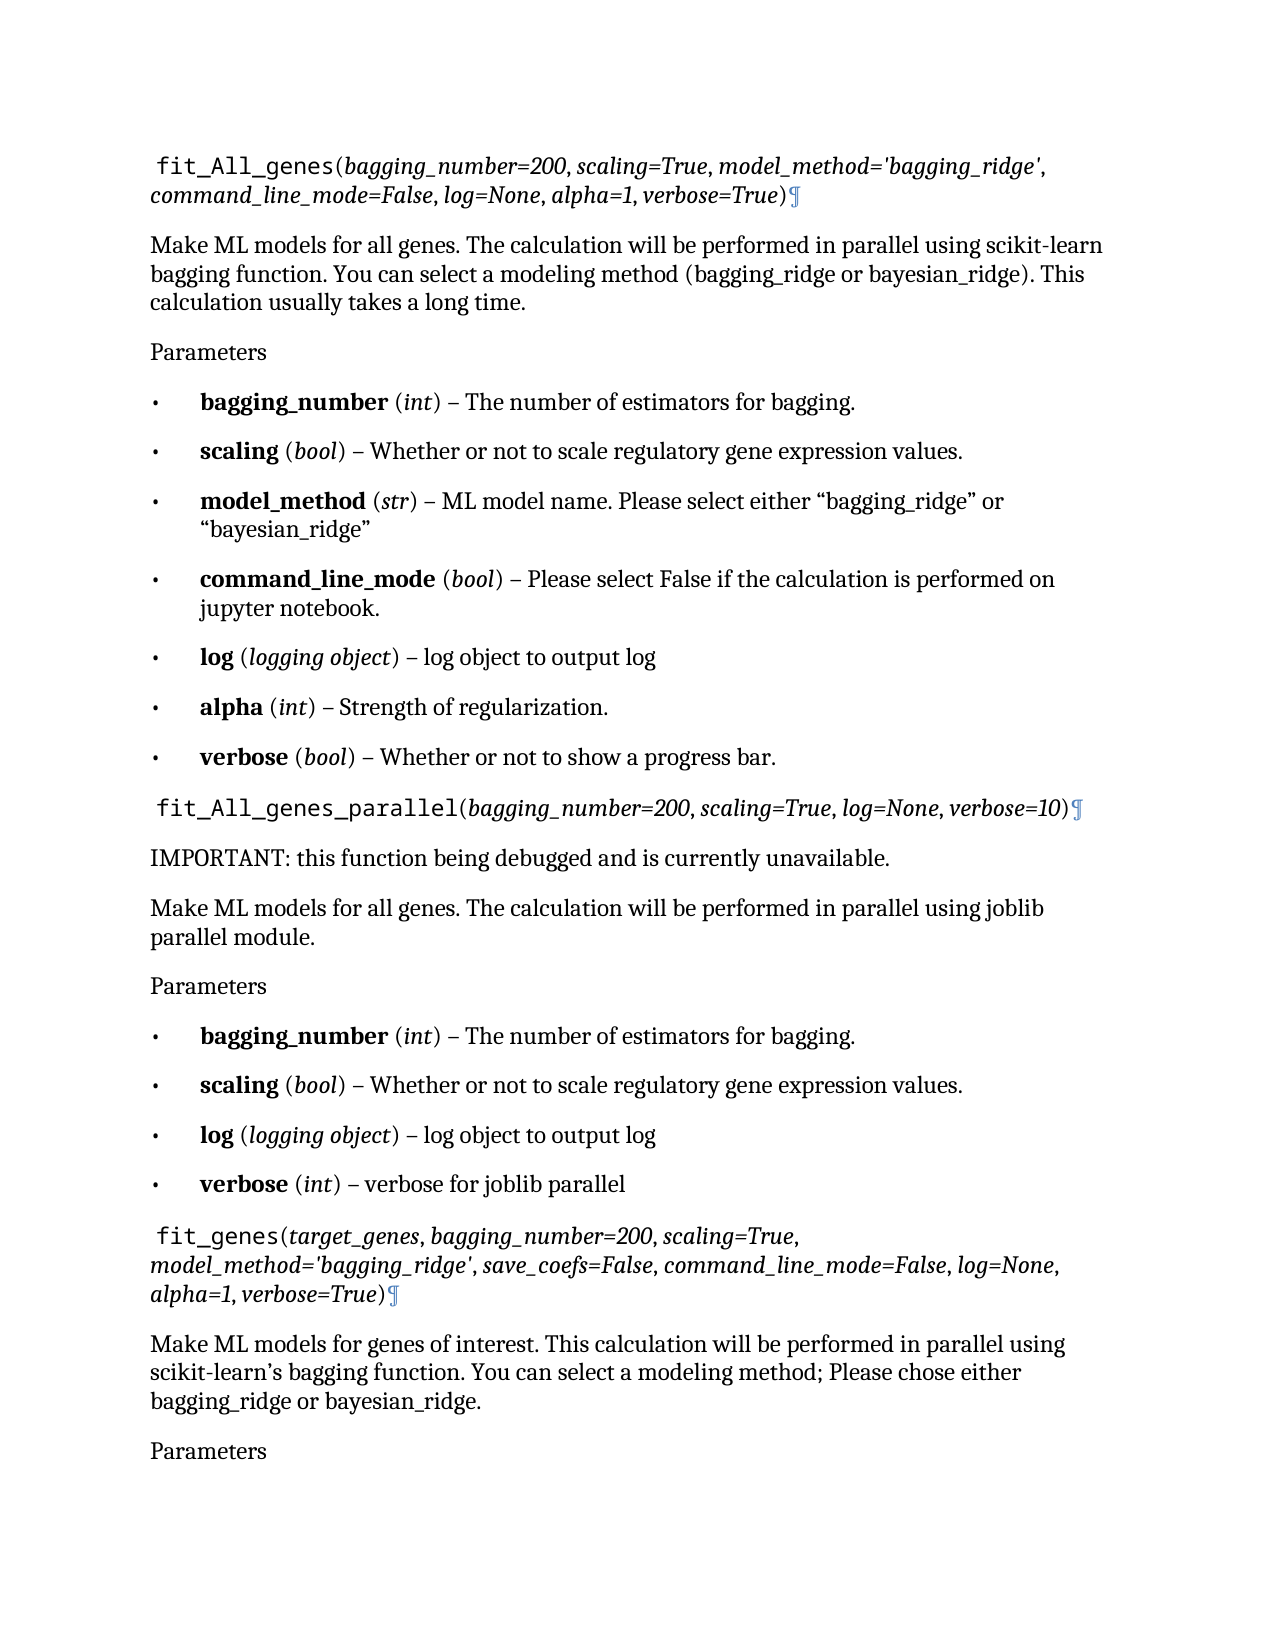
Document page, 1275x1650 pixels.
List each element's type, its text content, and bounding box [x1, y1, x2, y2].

list verbose (int) – verbose for joblib parallel [150, 1170, 1125, 1199]
list scaling (bool) – Whether or not to scale regulatory gene expression values. [150, 1071, 1125, 1100]
text fit_genes(target_genes, bagging_number=200, scaling=True, model_method='bagging_ridge', save_coefs=False, command_line_mode=False, log=None, alpha=1, verbose=True)¶ [150, 1220, 1125, 1309]
text Parameters [150, 338, 1125, 367]
list scaling (bool) – Whether or not to scale regulatory gene expression values. [150, 437, 1125, 466]
text fit_All_genes(bagging_number=200, scaling=True, model_method='bagging_ridge', command_line_mode=False, log=None, alpha=1, verbose=True)¶ [150, 150, 1125, 210]
text fit_All_genes_parallel(bagging_number=200, scaling=True, log=None, verbose=10)¶ [150, 792, 1125, 823]
text IMPORTANT: this function being debugged and is currently unavailable. [150, 844, 1125, 873]
text Make ML models for all genes. The calculation will be performed in parallel using joblib parallel module. [150, 894, 1125, 951]
list model_method (str) – ML model name. Please select either “bagging_ridge” or “bayesian_ridge” [150, 487, 1125, 544]
list command_line_mode (bool) – Please select False if the calculation is performed on jupyter notebook. [150, 565, 1125, 622]
list log (logging object) – log object to output log [150, 1121, 1125, 1149]
list log (logging object) – log object to output log [150, 643, 1125, 672]
list bagging_number (int) – The number of estimators for bagging. [150, 387, 1125, 416]
list verbose (bool) – Whether or not to show a progress bar. [150, 742, 1125, 771]
text Make ML models for genes of interest. This calculation will be performed in parallel using scikit-learn’s bagging function. You can select a modeling method; Please chose either bagging_ridge or bayesian_ridge. [150, 1329, 1125, 1416]
list bagging_number (int) – The number of estimators for bagging. [150, 1022, 1125, 1050]
text Parameters [150, 972, 1125, 1001]
list alpha (int) – Strength of regularization. [150, 693, 1125, 722]
text Make ML models for all genes. The calculation will be performed in parallel using scikit-learn bagging function. You can select a modeling method (bagging_ridge or bayesian_ridge). This calculation usually takes a long time. [150, 231, 1125, 317]
text Parameters [150, 1437, 1125, 1465]
